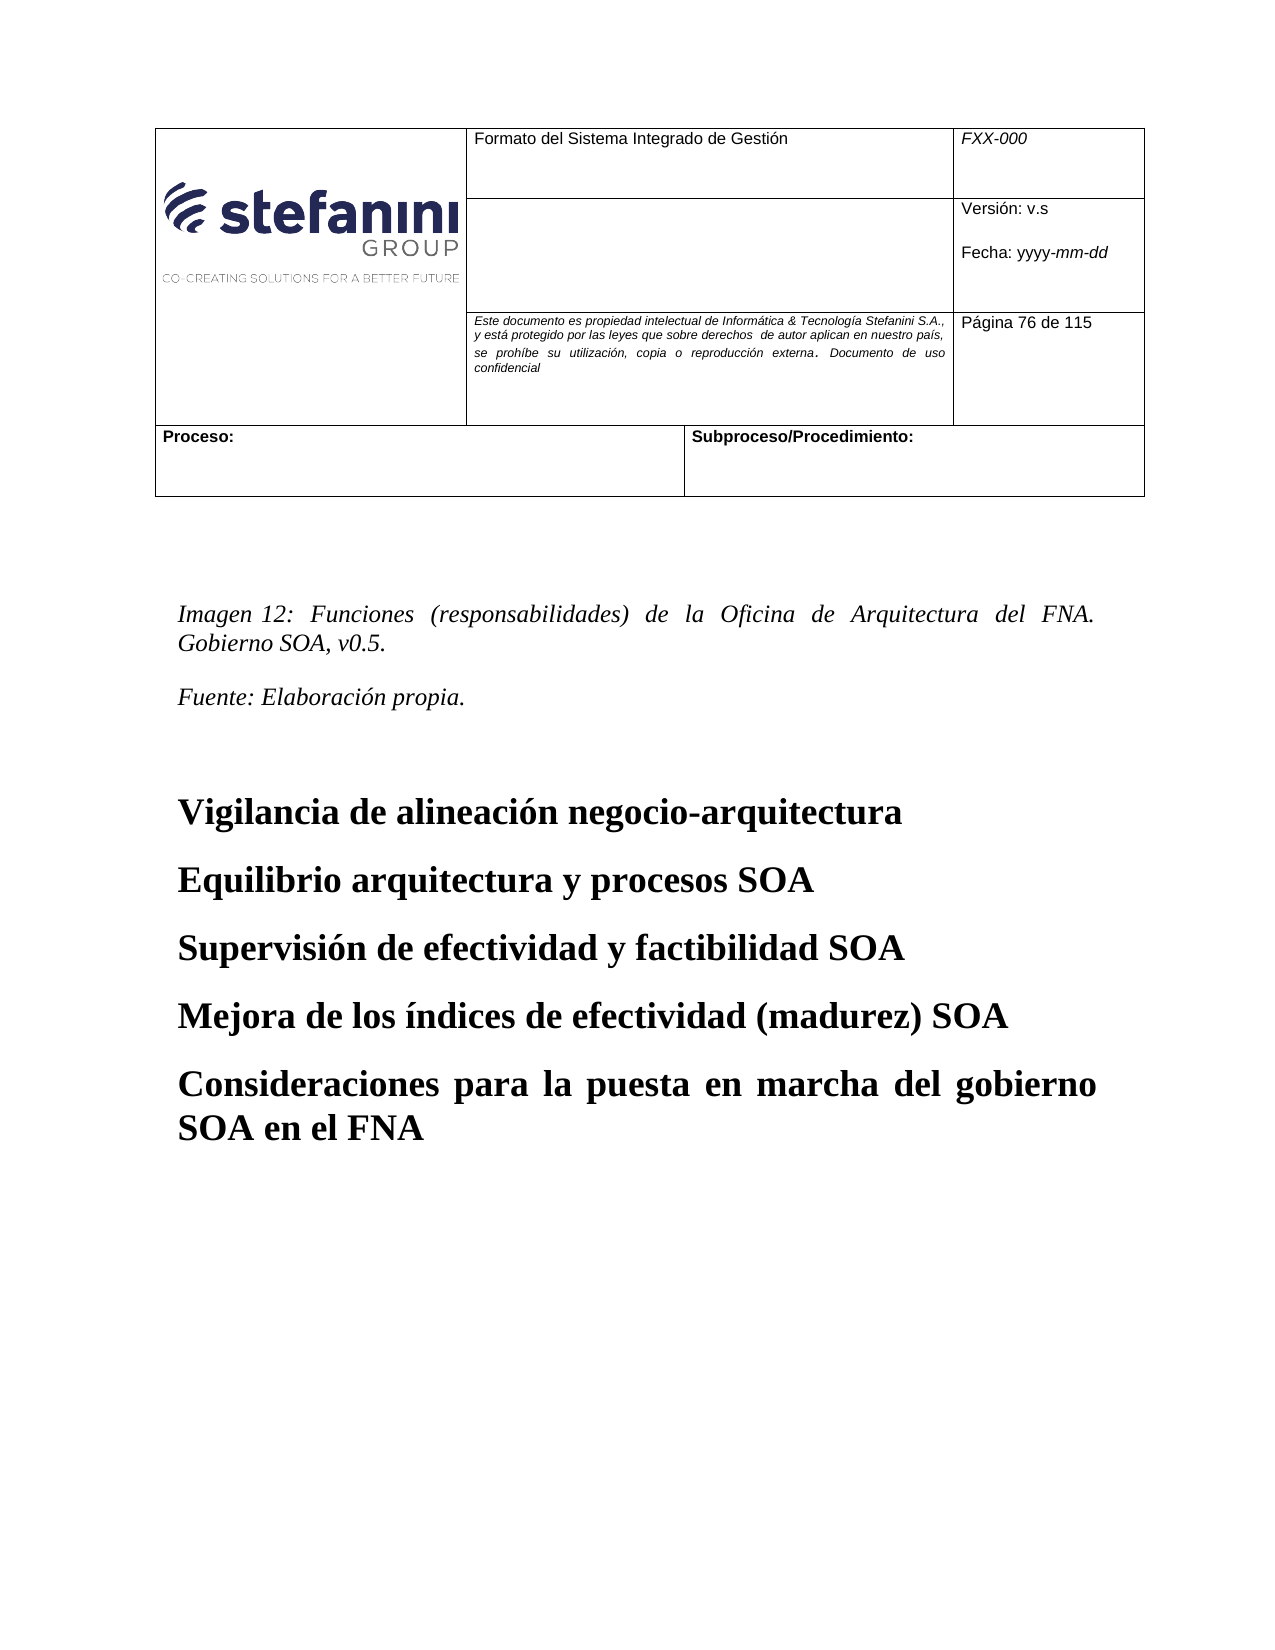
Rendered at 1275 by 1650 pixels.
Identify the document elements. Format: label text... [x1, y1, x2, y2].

text Fuente: Elaboración propia. [177, 682, 1098, 711]
subtitle Consideraciones para la puesta en marcha del gobierno SOA en el FNA [177, 1062, 1098, 1148]
text Imagen 12: Funciones (responsabilidades) de la Oficina de Arquitectura del FNA. Gobierno SOA, v0.5. [177, 599, 1098, 657]
subtitle Mejora de los índices de efectividad (madurez) SOA [177, 994, 1098, 1037]
subtitle Equilibrio arquitectura y procesos SOA [177, 857, 1098, 901]
picture [162, 182, 460, 286]
subtitle Supervisión de efectividad y factibilidad SOA [177, 926, 1098, 969]
subtitle Vigilancia de alineación negocio-arquitectura [177, 789, 1098, 832]
